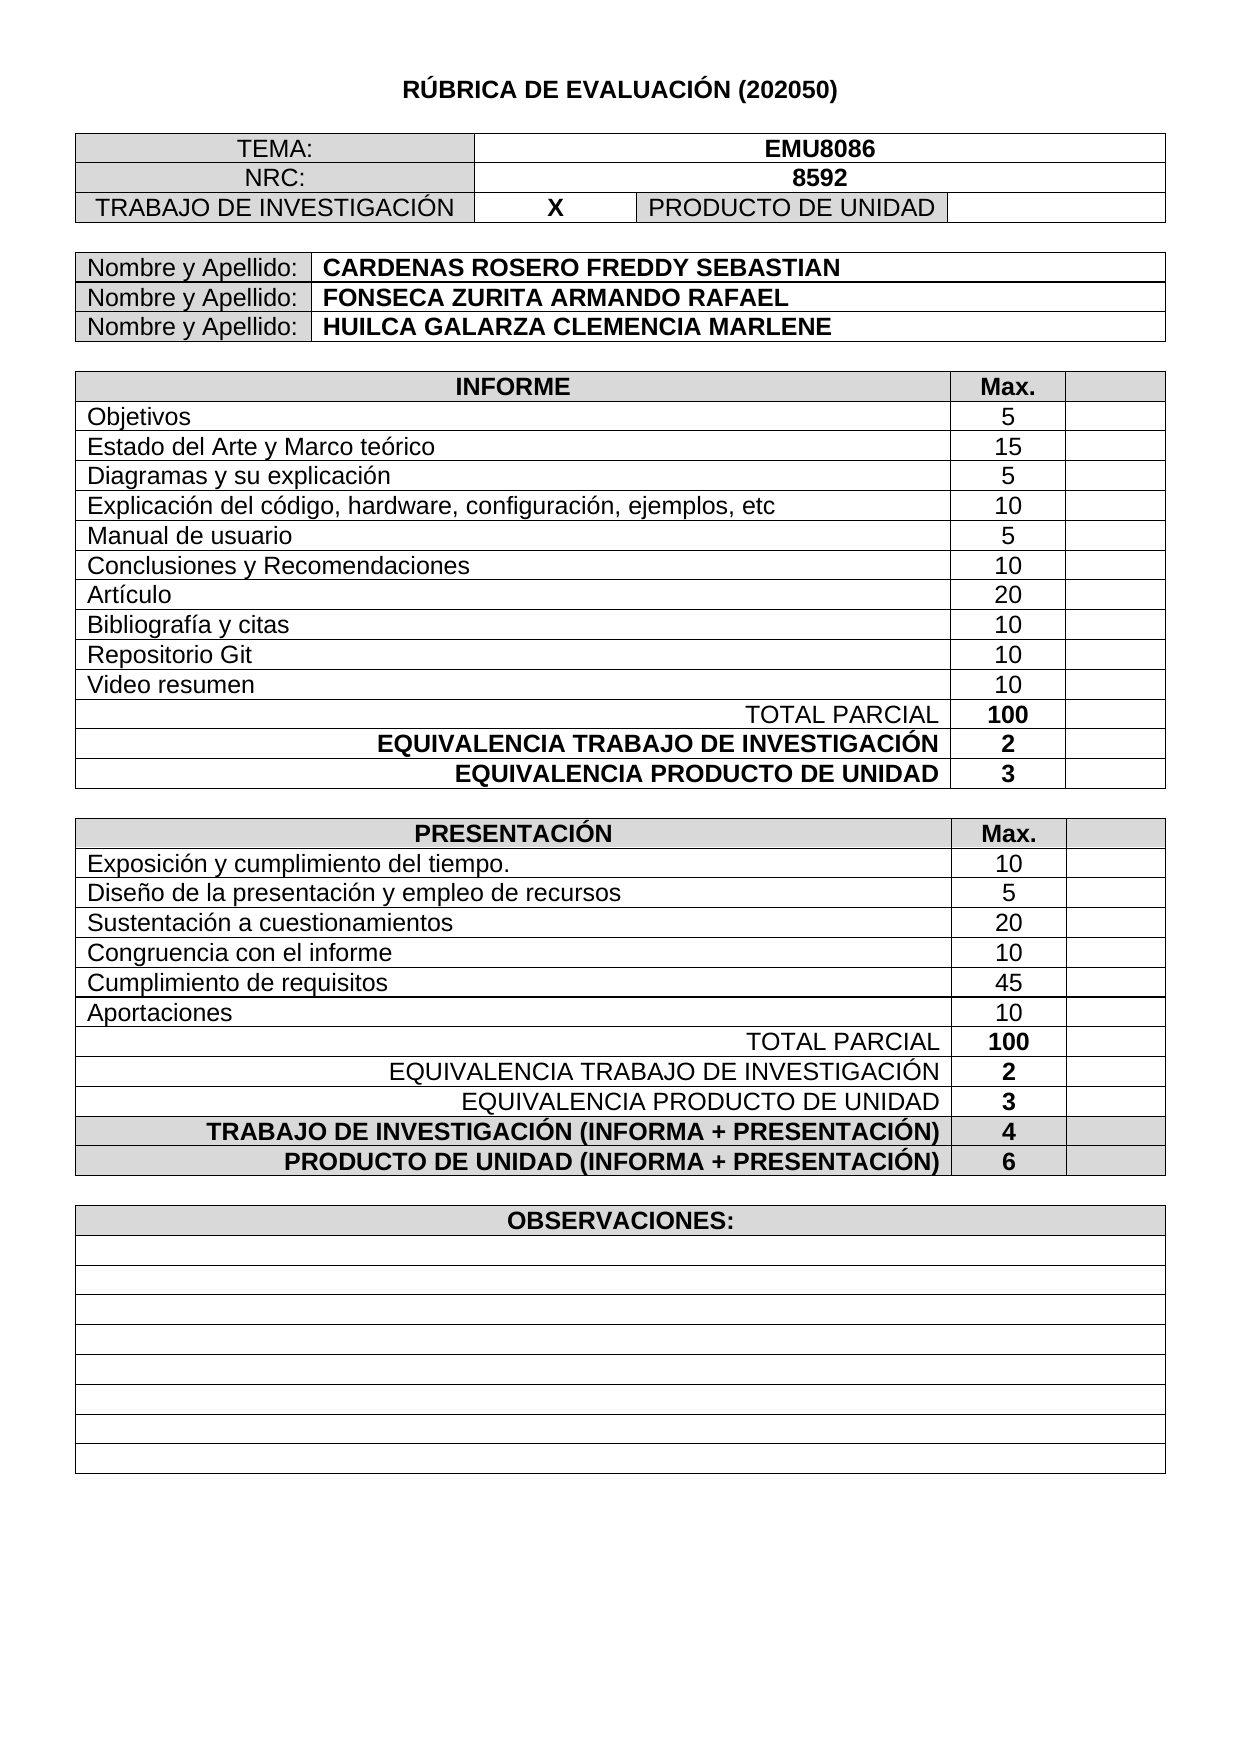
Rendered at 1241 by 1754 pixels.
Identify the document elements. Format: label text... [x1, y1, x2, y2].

table_cell Aportaciones [76, 998, 951, 1026]
table_cell Bibliografía y citas [76, 610, 950, 639]
table_cell 8592 [475, 163, 1165, 192]
table_cell Congruencia con el informe [76, 938, 951, 967]
table_cell 45 [952, 968, 1066, 996]
table_cell 4 [952, 1117, 1066, 1145]
table_cell [1066, 640, 1165, 669]
table_cell Explicación del código, hardware, configuración, ejemplos, etc [76, 491, 950, 520]
table_cell 10 [951, 551, 1065, 579]
table_cell [1066, 700, 1165, 728]
table_cell [1066, 402, 1165, 430]
table_cell Objetivos [76, 402, 950, 430]
table_cell [1067, 849, 1165, 877]
table_cell [1066, 461, 1165, 490]
table_cell Diseño de la presentación y empleo de recursos [76, 878, 951, 907]
table_cell Cumplimiento de requisitos [76, 968, 951, 996]
table_cell [1067, 1027, 1165, 1056]
table_cell [1067, 1117, 1165, 1145]
table_cell NRC: [76, 163, 474, 192]
table_cell 20 [951, 580, 1065, 609]
table_cell [1067, 908, 1165, 937]
table_cell [1067, 1146, 1165, 1175]
table_cell 6 [952, 1146, 1066, 1175]
table_cell TOTAL PARCIAL [76, 1027, 951, 1056]
text RÚBRICA DE EVALUACIÓN (202050) [75, 75, 1165, 104]
table_cell Exposición y cumplimiento del tiempo. [76, 849, 951, 877]
table_cell PRODUCTO DE UNIDAD [637, 193, 947, 222]
table_cell [1066, 729, 1165, 758]
table_header CARDENAS ROSERO FREDDY SEBASTIAN [312, 253, 1165, 281]
table_cell PRODUCTO DE UNIDAD (INFORMA + PRESENTACIÓN) [76, 1146, 951, 1175]
table_cell 3 [951, 759, 1065, 788]
table_cell Manual de usuario [76, 521, 950, 549]
table_header INFORME [76, 372, 950, 401]
table_cell Repositorio Git [76, 640, 950, 669]
table_cell [1066, 670, 1165, 698]
table_cell [76, 1444, 1165, 1473]
table_cell [1067, 1087, 1165, 1116]
table_cell 10 [952, 998, 1066, 1026]
table_cell 10 [951, 491, 1065, 520]
table_cell 5 [952, 878, 1066, 907]
table_cell 5 [951, 461, 1065, 490]
table_cell [76, 1266, 1165, 1294]
table_cell 2 [952, 1057, 1066, 1086]
table_header TEMA: [76, 134, 474, 162]
table_cell X [475, 193, 636, 222]
table_cell 10 [952, 849, 1066, 877]
table_cell 10 [951, 640, 1065, 669]
table_cell Sustentación a cuestionamientos [76, 908, 951, 937]
table_cell [76, 1385, 1165, 1413]
table_cell EQUIVALENCIA TRABAJO DE INVESTIGACIÓN [76, 1057, 951, 1086]
table_cell [76, 1236, 1165, 1264]
table_cell 5 [951, 521, 1065, 549]
table_cell TRABAJO DE INVESTIGACIÓN [76, 193, 474, 222]
table_cell Artículo [76, 580, 950, 609]
table_cell [948, 193, 1165, 222]
table_cell Estado del Arte y Marco teórico [76, 431, 950, 460]
table_header [1066, 372, 1165, 401]
table_header EMU8086 [475, 134, 1165, 162]
table_cell [76, 1415, 1165, 1443]
table_cell [1066, 551, 1165, 579]
table_cell Video resumen [76, 670, 950, 698]
table_cell 5 [951, 402, 1065, 430]
table_cell TRABAJO DE INVESTIGACIÓN (INFORMA + PRESENTACIÓN) [76, 1117, 951, 1145]
table_header [1067, 819, 1165, 847]
table_cell 100 [951, 700, 1065, 728]
table_cell EQUIVALENCIA PRODUCTO DE UNIDAD [76, 759, 950, 788]
table_cell 100 [952, 1027, 1066, 1056]
table_cell [76, 1295, 1165, 1324]
table_cell TOTAL PARCIAL [76, 700, 950, 728]
table_cell 20 [952, 908, 1066, 937]
table_cell 2 [951, 729, 1065, 758]
table_cell EQUIVALENCIA TRABAJO DE INVESTIGACIÓN [76, 729, 950, 758]
table_cell HUILCA GALARZA CLEMENCIA MARLENE [312, 312, 1165, 341]
table_header Max. [952, 819, 1066, 847]
table_cell 10 [952, 938, 1066, 967]
table_cell [1067, 998, 1165, 1026]
table_cell 10 [951, 610, 1065, 639]
table_cell [1066, 580, 1165, 609]
table_cell Conclusiones y Recomendaciones [76, 551, 950, 579]
table_header Max. [951, 372, 1065, 401]
table_cell [1067, 878, 1165, 907]
table_cell [1066, 431, 1165, 460]
table_header OBSERVACIONES: [76, 1206, 1165, 1235]
table_cell FONSECA ZURITA ARMANDO RAFAEL [312, 283, 1165, 311]
table_cell Diagramas y su explicación [76, 461, 950, 490]
table_cell [1066, 491, 1165, 520]
table_cell Nombre y Apellido: [76, 283, 311, 311]
table_cell [1067, 938, 1165, 967]
table_cell Nombre y Apellido: [76, 312, 311, 341]
table_cell EQUIVALENCIA PRODUCTO DE UNIDAD [76, 1087, 951, 1116]
table_cell [1067, 1057, 1165, 1086]
table_cell [76, 1325, 1165, 1354]
table_cell [1066, 759, 1165, 788]
table_cell [1066, 610, 1165, 639]
table_cell 15 [951, 431, 1065, 460]
table_cell 10 [951, 670, 1065, 698]
table_cell [1066, 521, 1165, 549]
table_cell [1067, 968, 1165, 996]
table_header Nombre y Apellido: [76, 253, 311, 281]
table_header PRESENTACIÓN [76, 819, 951, 847]
table_cell 3 [952, 1087, 1066, 1116]
table_cell [76, 1355, 1165, 1384]
